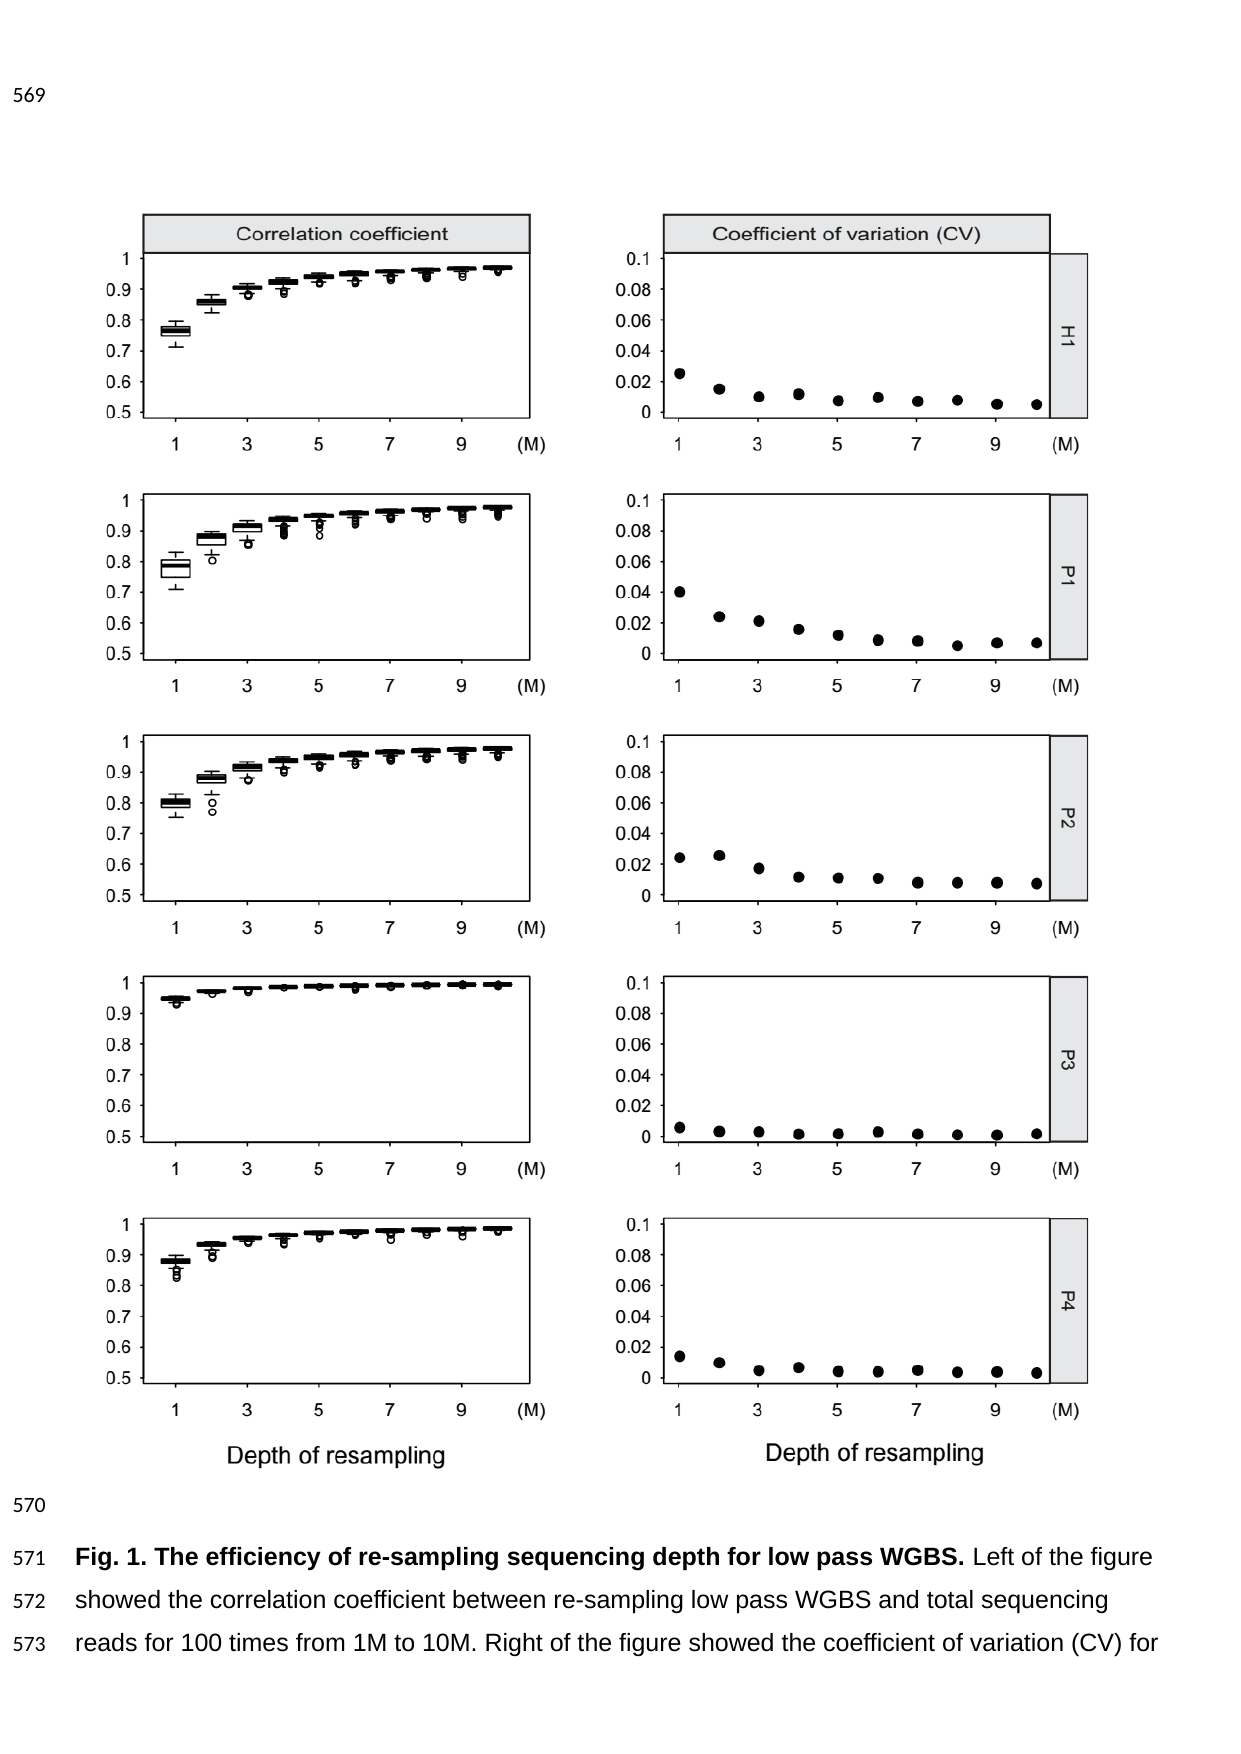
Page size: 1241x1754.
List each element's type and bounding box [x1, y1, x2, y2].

picture [75, 140, 1136, 1513]
text [75, 1542, 1165, 1657]
